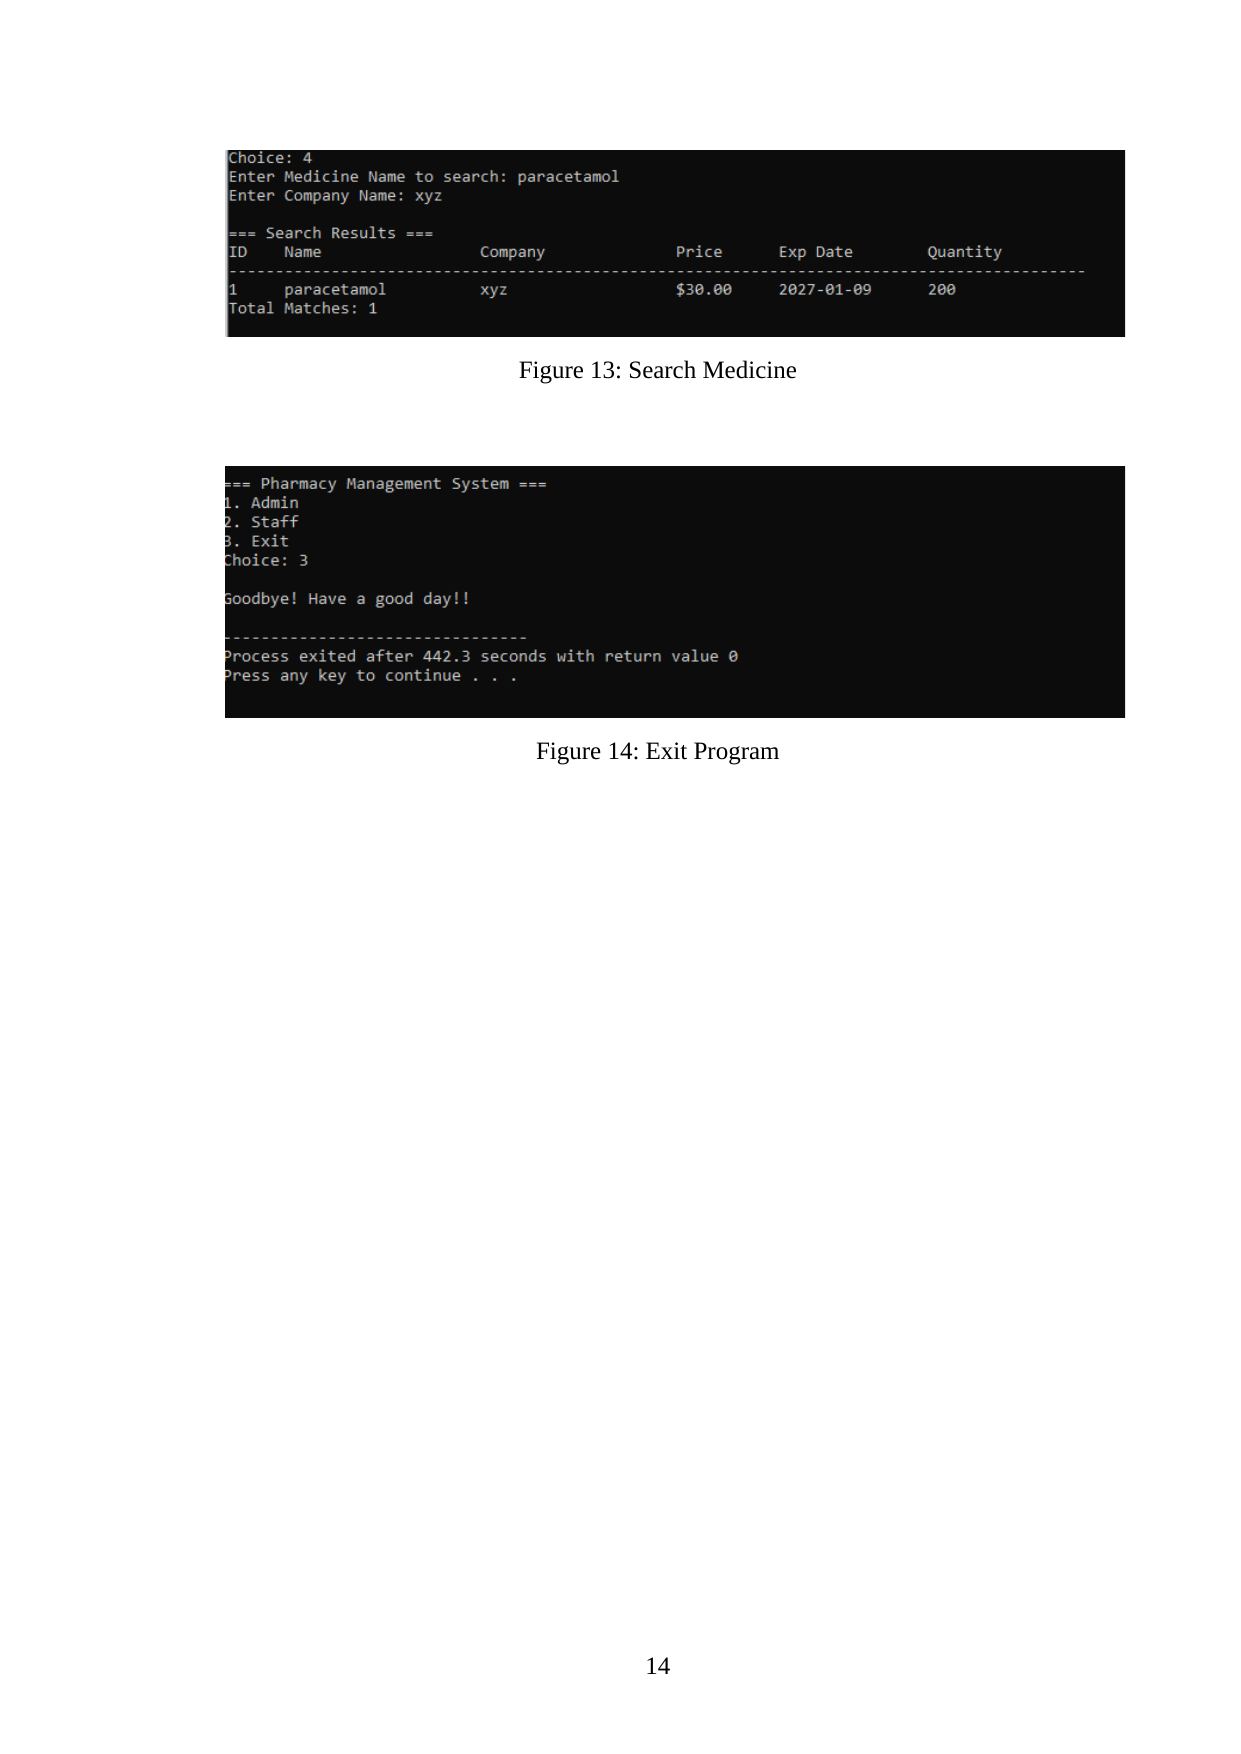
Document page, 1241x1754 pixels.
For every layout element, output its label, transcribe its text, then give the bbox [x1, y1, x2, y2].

text Figure 13: Search Medicine [225, 355, 1090, 383]
text Figure 14: Exit Program [225, 736, 1090, 765]
picture [225, 466, 1125, 718]
picture [225, 150, 1125, 337]
